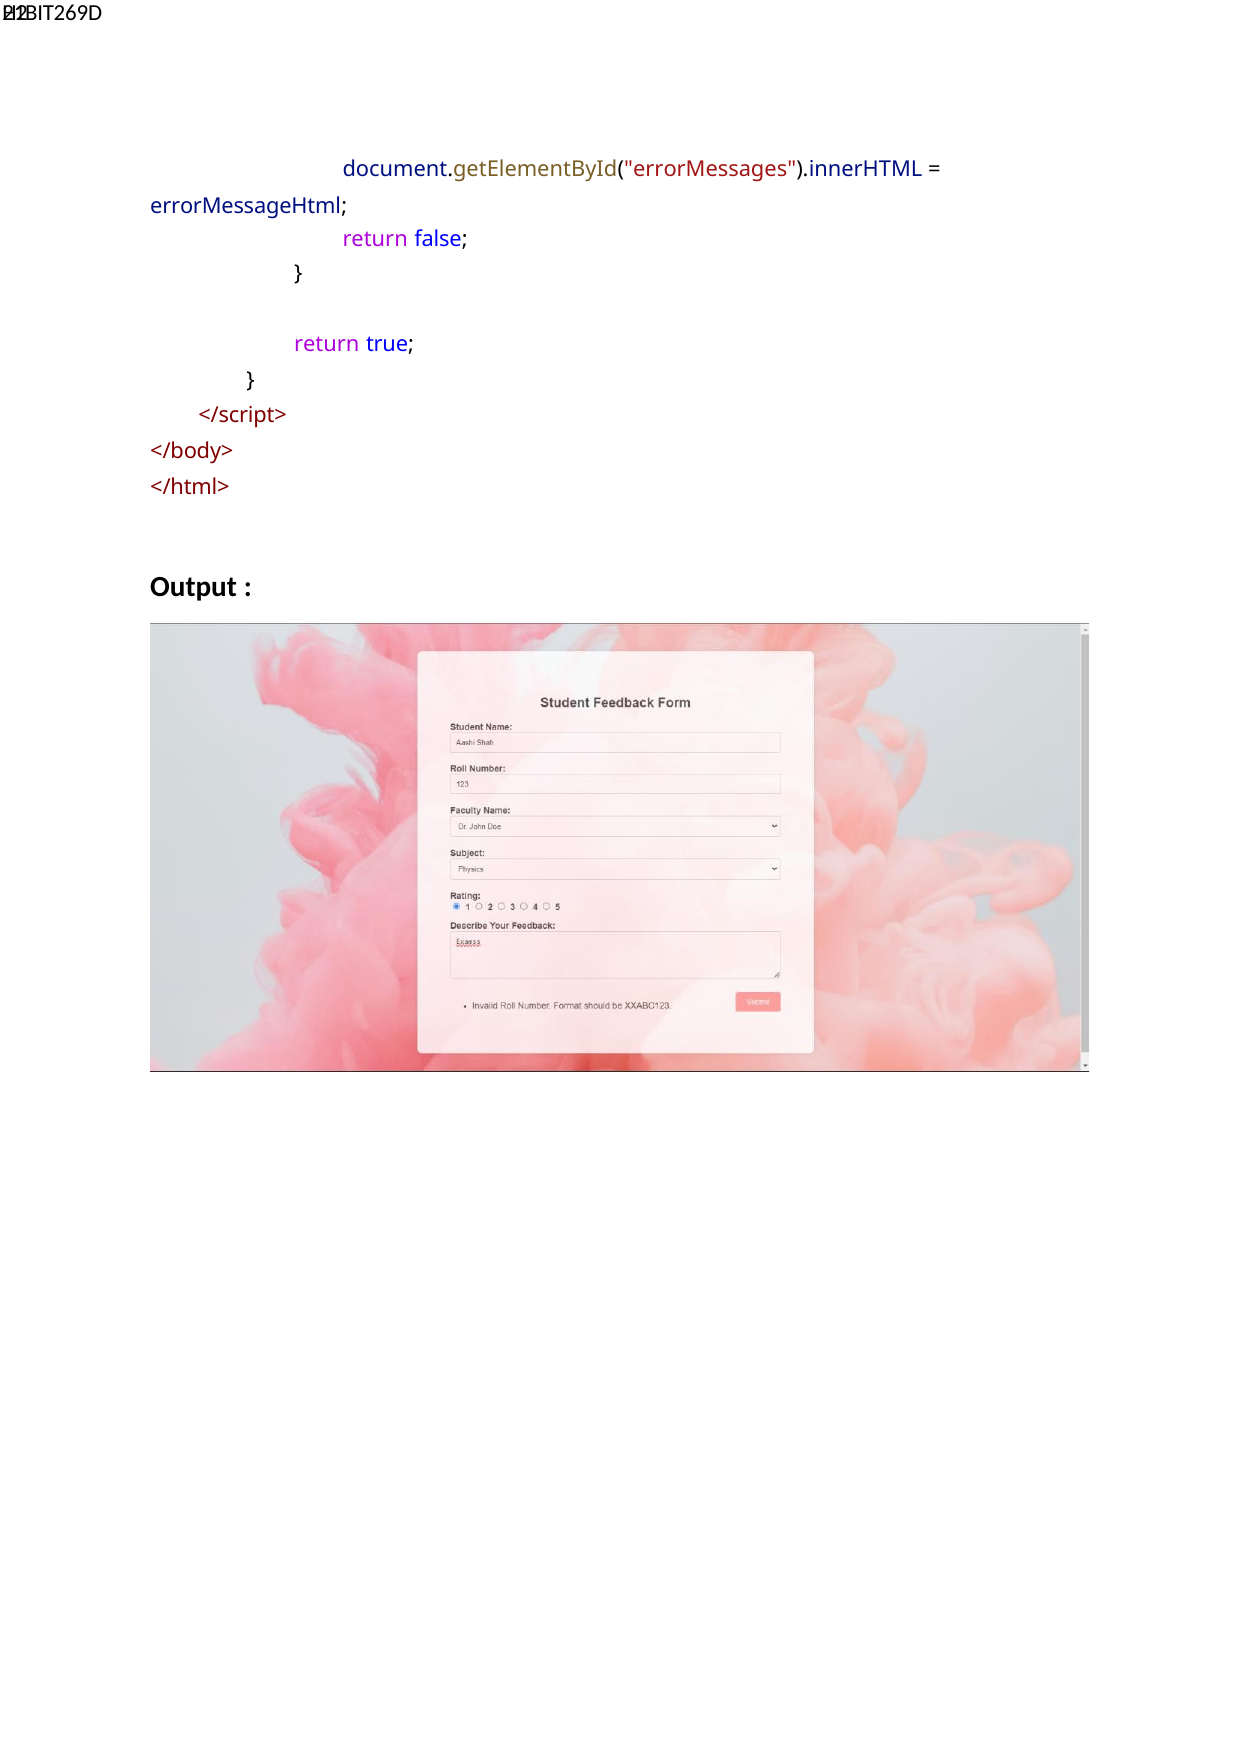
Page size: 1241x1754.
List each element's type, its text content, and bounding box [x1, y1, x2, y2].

text </script> [198, 399, 1101, 429]
text Output : [150, 568, 1101, 604]
text </html> [150, 471, 1101, 501]
text </body> [150, 435, 1101, 465]
text return false; [342, 227, 1101, 251]
picture [150, 623, 1090, 1072]
text } [246, 364, 1101, 393]
text document.getElementById("errorMessages").innerHTML = errorMessageHtml; [150, 153, 1101, 220]
text } [294, 257, 1101, 287]
text return true; [294, 328, 1101, 358]
